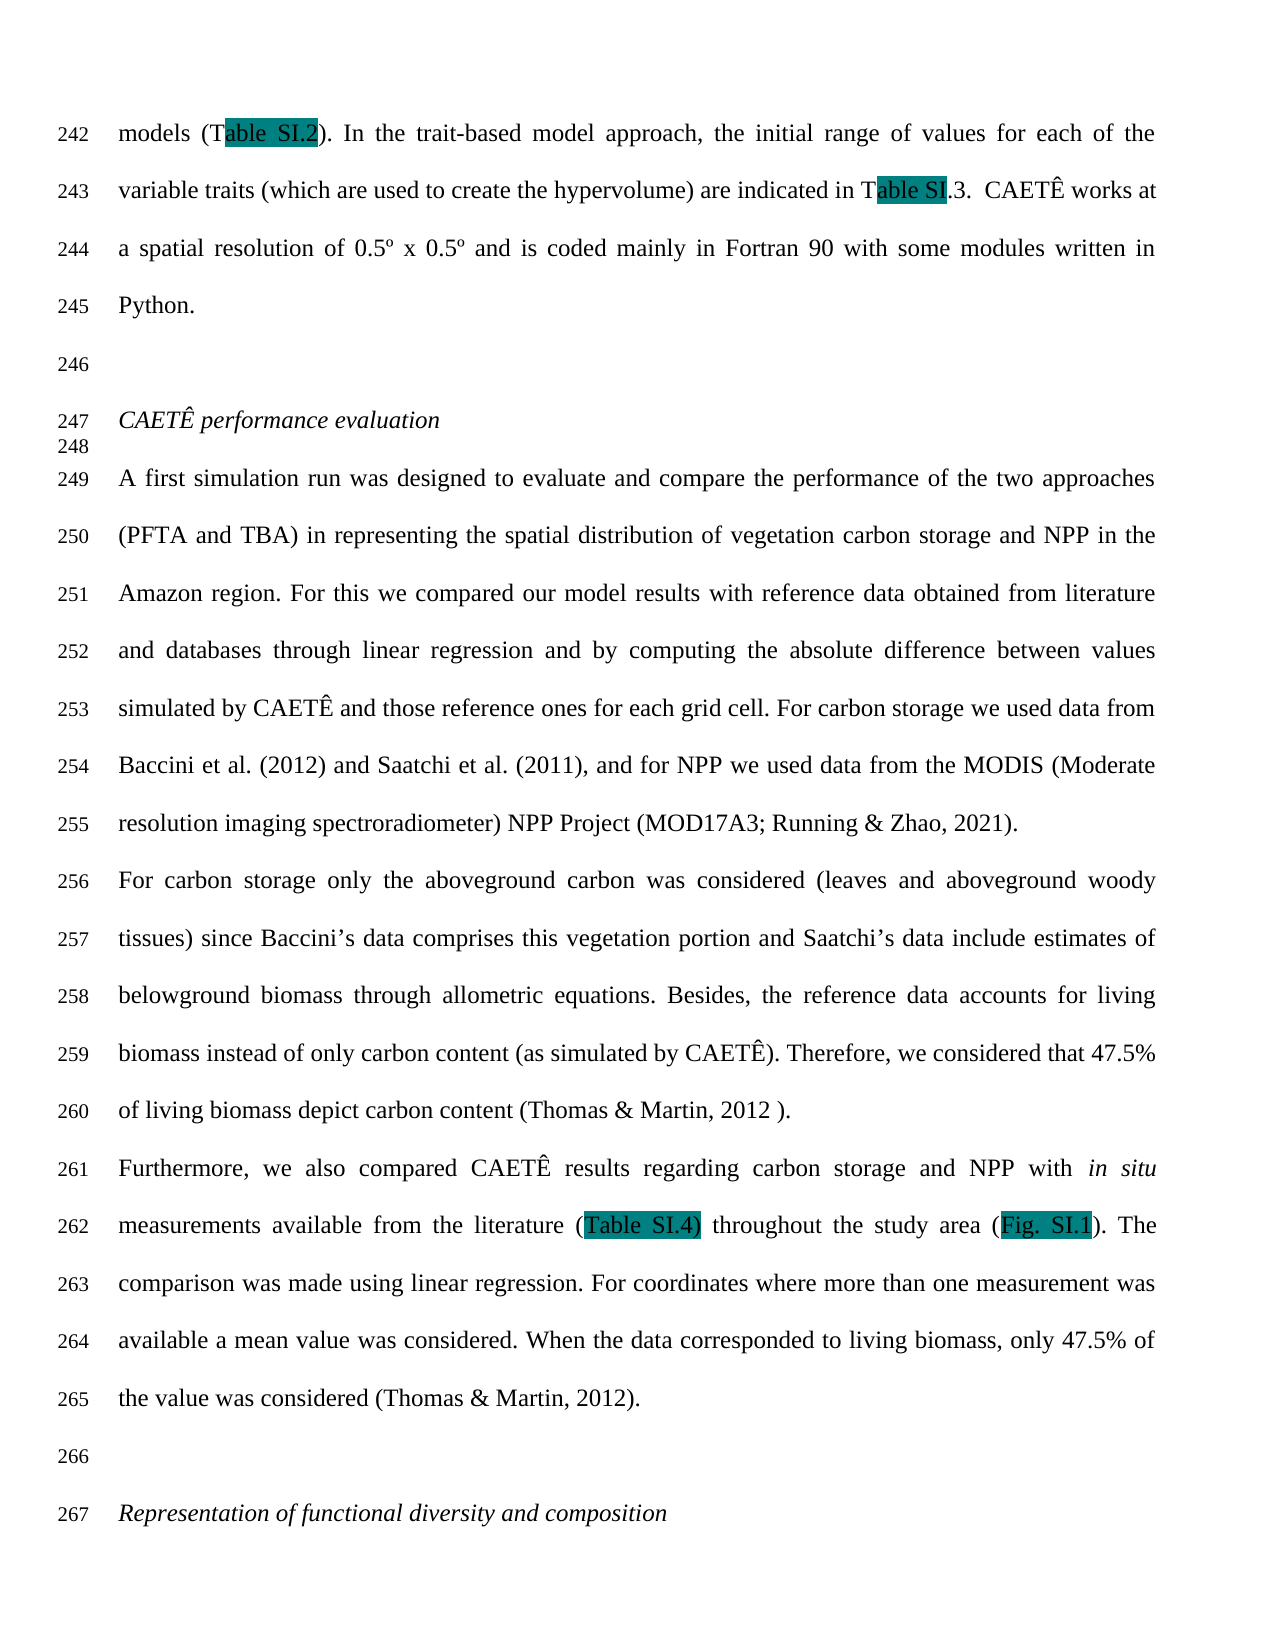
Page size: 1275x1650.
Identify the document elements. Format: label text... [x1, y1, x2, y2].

text Furthermore, we also compared CAETÊ results regarding carbon storage and NPP with in situ measurements available from the literature (Table SI.4) throughout the study area (Fig. SI.1). The comparison was made using linear regression. For coordinates where more than one measurement was available a mean value was considered. When the data corresponded to living biomass, only 47.5% of the value was considered (Thomas & Martin, 2012). [118, 1153, 1157, 1412]
text Representation of functional diversity and composition [118, 1498, 1157, 1527]
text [118, 118, 1157, 319]
text For carbon storage only the aboveground carbon was considered (leaves and aboveground woody tissues) since Baccini’s data comprises this vegetation portion and Saatchi’s data include estimates of belowground biomass through allometric equations. Besides, the reference data accounts for living biomass instead of only carbon content (as simulated by CAETÊ). Therefore, we considered that 47.5% of living biomass depict carbon content (Thomas & Martin, 2012 ). [118, 866, 1157, 1124]
text CAETÊ performance evaluation [118, 406, 1157, 434]
text A first simulation run was designed to evaluate and compare the performance of the two approaches (PFTA and TBA) in representing the spatial distribution of vegetation carbon storage and NPP in the Amazon region. For this we compared our model results with reference data obtained from literature and databases through linear regression and by computing the absolute difference between values simulated by CAETÊ and those reference ones for each grid cell. For carbon storage we used data from Baccini et al. (2012) and Saatchi et al. (2011), and for NPP we used data from the MODIS (Moderate resolution imaging spectroradiometer) NPP Project (MOD17A3; Running & Zhao, 2021). [118, 463, 1157, 837]
